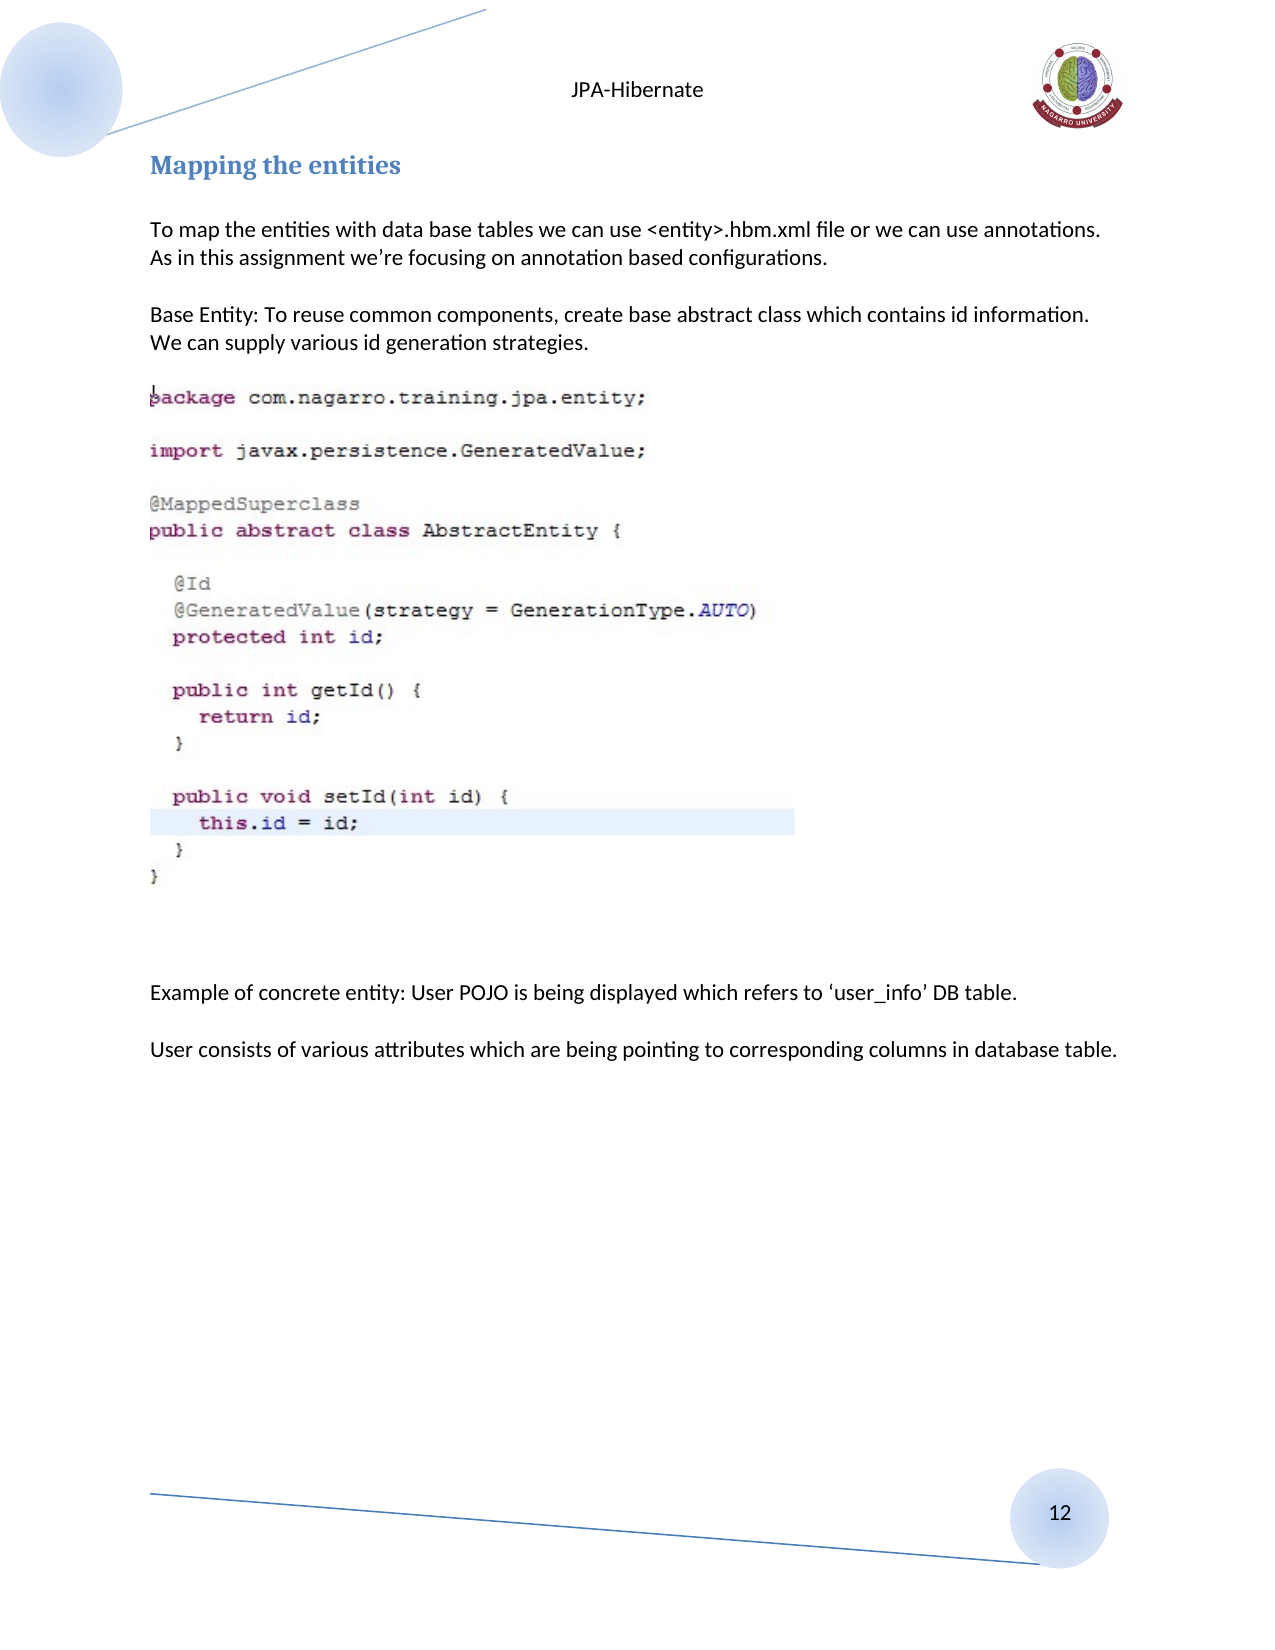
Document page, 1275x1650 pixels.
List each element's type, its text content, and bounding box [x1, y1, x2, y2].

subtitle Mapping the entities [150, 150, 1125, 181]
text User consists of various attributes which are being pointing to corresponding columns in database table. [150, 1035, 1125, 1063]
text Base Entity: To reuse common components, create base abstract class which contains id information. We can supply various id generation strategies. [150, 300, 1125, 356]
text Example of concrete entity: User POJO is being displayed which refers to ‘user_info’ DB table. [150, 978, 1125, 1006]
picture [1028, 40, 1127, 132]
text To map the entities with data base tables we can use <entity>.hbm.xml file or we can use annotations. As in this assignment we’re focusing on annotation based configurations. [150, 215, 1125, 271]
picture [150, 385, 795, 892]
